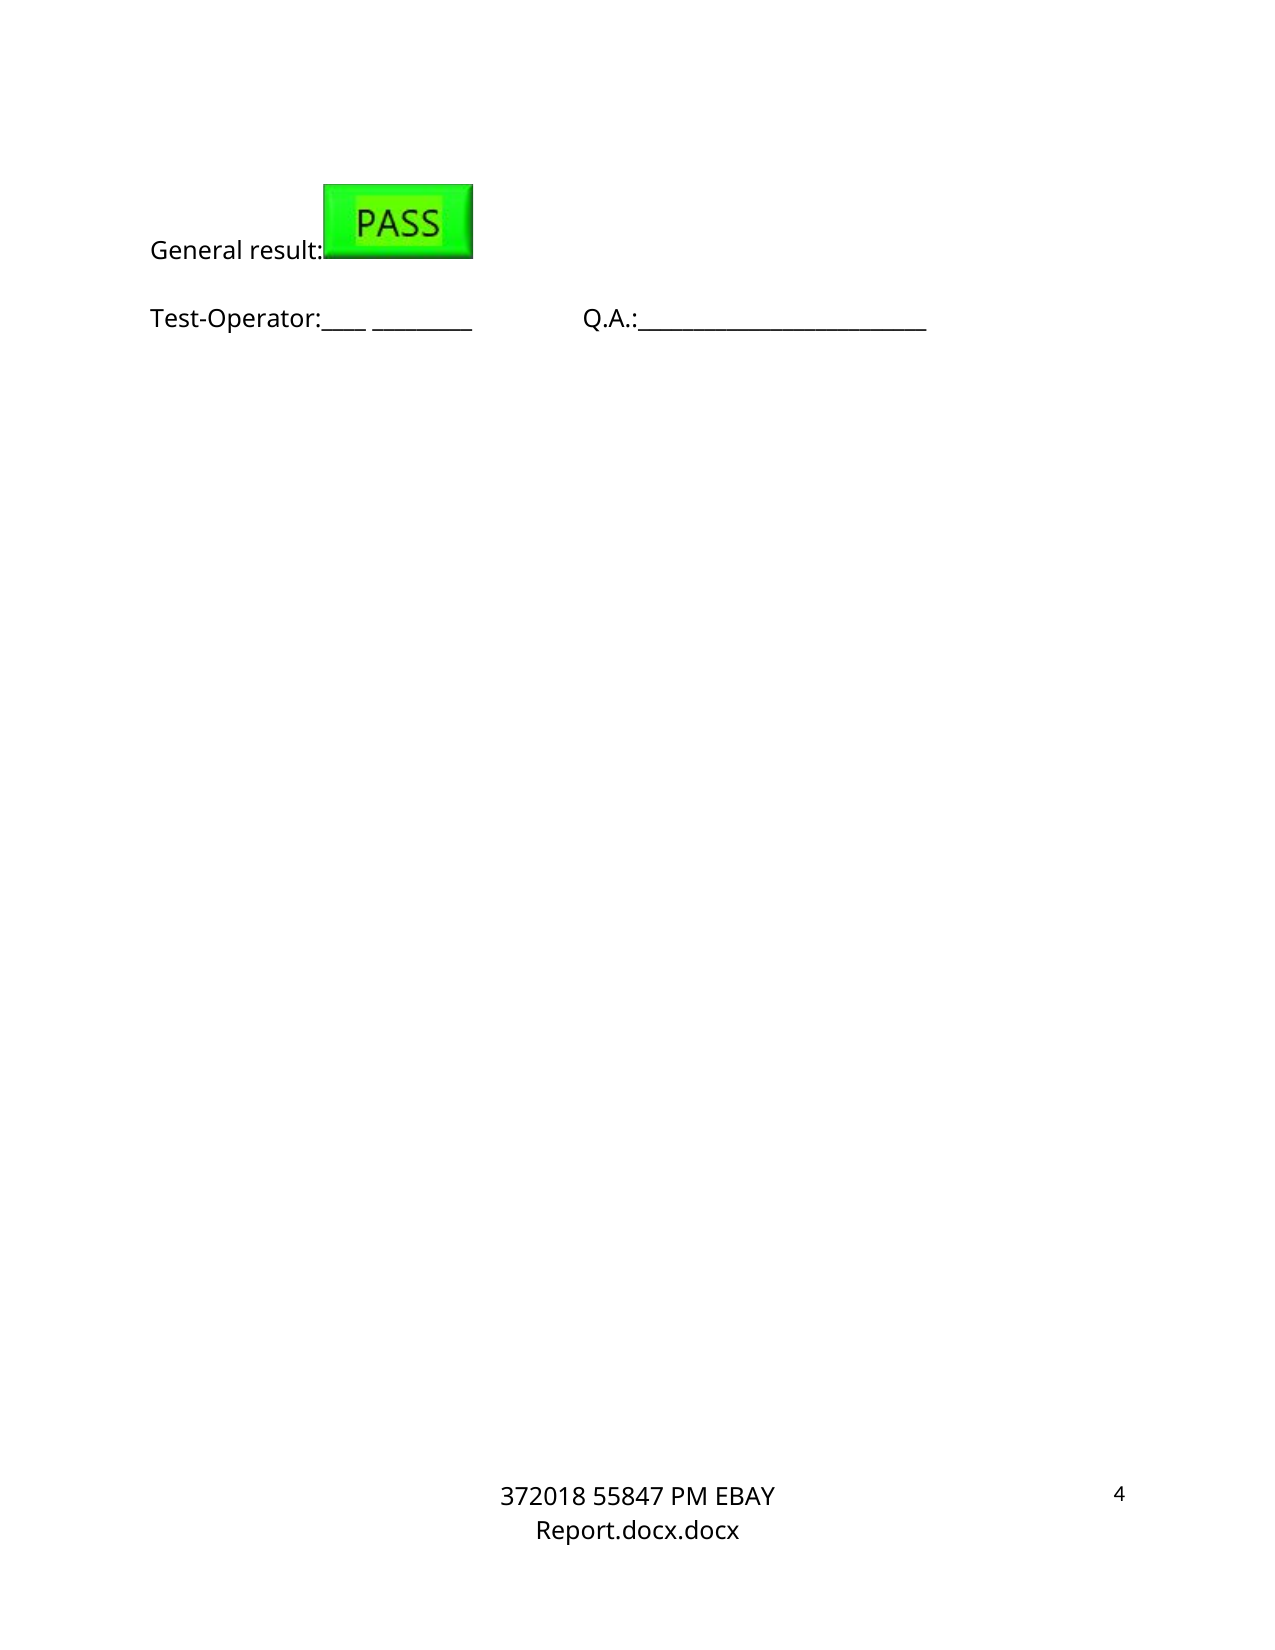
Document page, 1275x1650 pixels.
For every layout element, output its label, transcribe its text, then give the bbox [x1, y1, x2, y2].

picture [323, 184, 474, 259]
text Test-Operator:____ _________ Q.A.:__________________________ [150, 300, 1125, 334]
text General result: [150, 184, 1125, 266]
